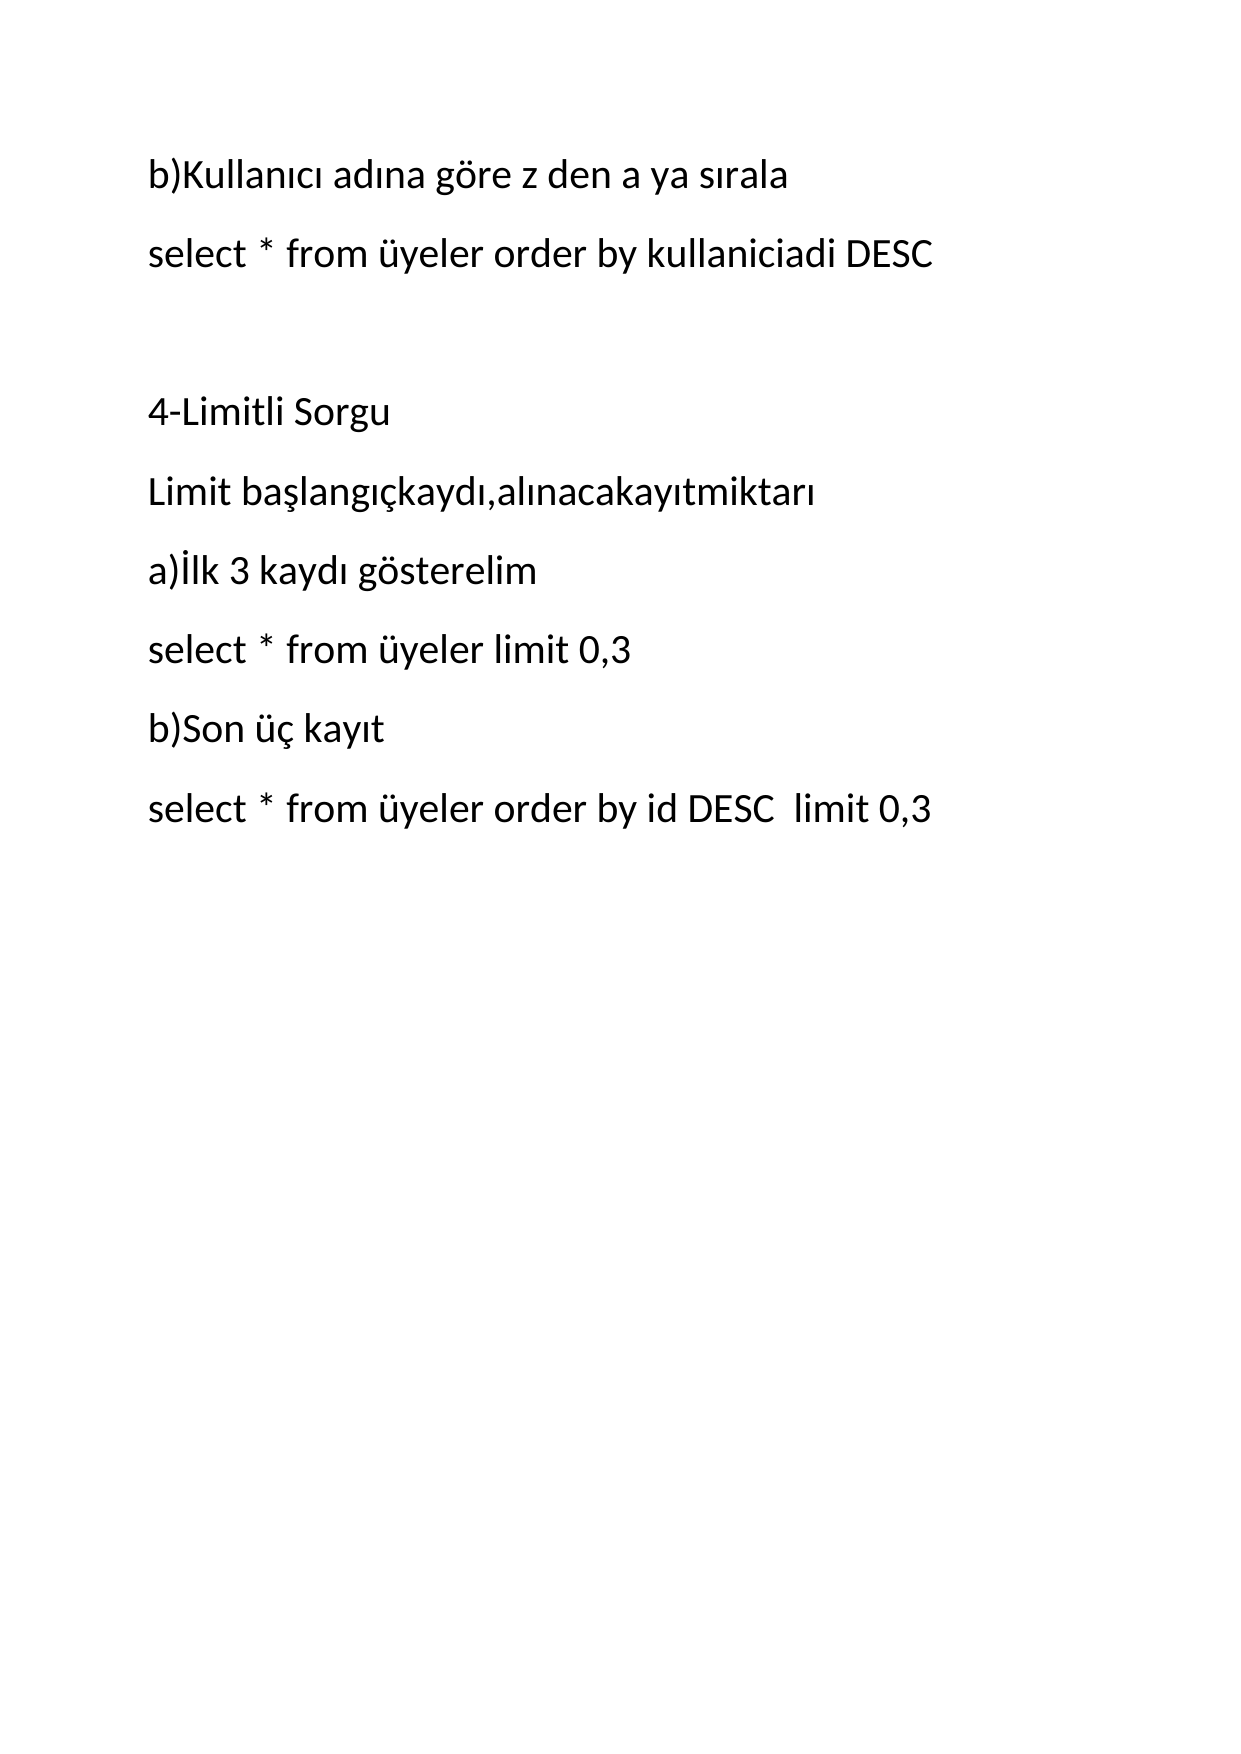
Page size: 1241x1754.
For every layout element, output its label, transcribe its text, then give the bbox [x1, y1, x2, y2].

text select * from üyeler order by id DESC limit 0,3 [148, 782, 1093, 833]
text Limit başlangıçkaydı,alınacakayıtmiktarı [148, 465, 1093, 516]
text a)İlk 3 kaydı gösterelim [148, 544, 1093, 595]
text select * from üyeler order by kullaniciadi DESC [148, 227, 1093, 278]
text 4-Limitli Sorgu [148, 385, 1093, 436]
text b)Son üç kayıt [148, 702, 1093, 753]
text select * from üyeler limit 0,3 [148, 623, 1093, 674]
text b)Kullanıcı adına göre z den a ya sırala [148, 148, 1093, 198]
